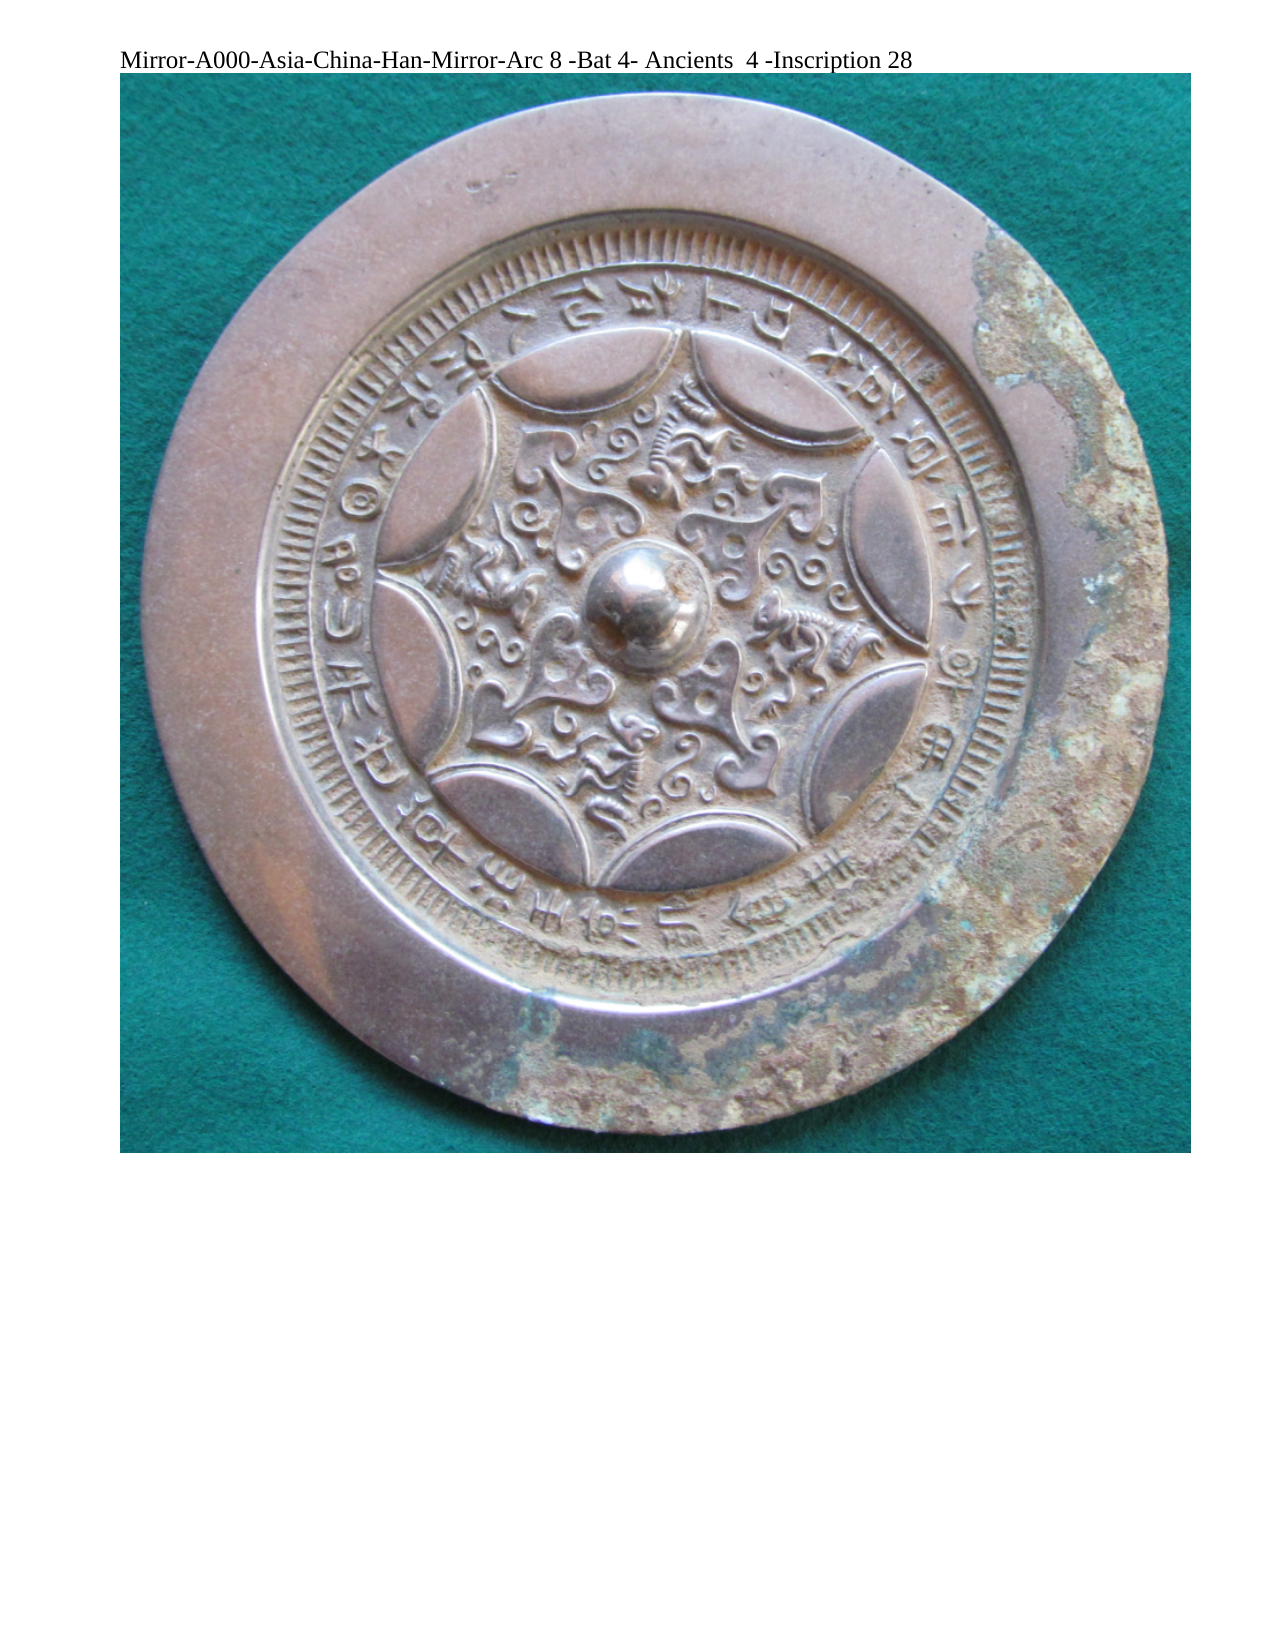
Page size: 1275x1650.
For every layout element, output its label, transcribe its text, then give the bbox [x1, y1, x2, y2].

picture [120, 73, 1191, 1153]
text Mirror-A000-Asia-China-Han-Mirror-Arc 8 -Bat 4- Ancients 4 -Inscription 28 [120, 45, 1155, 73]
